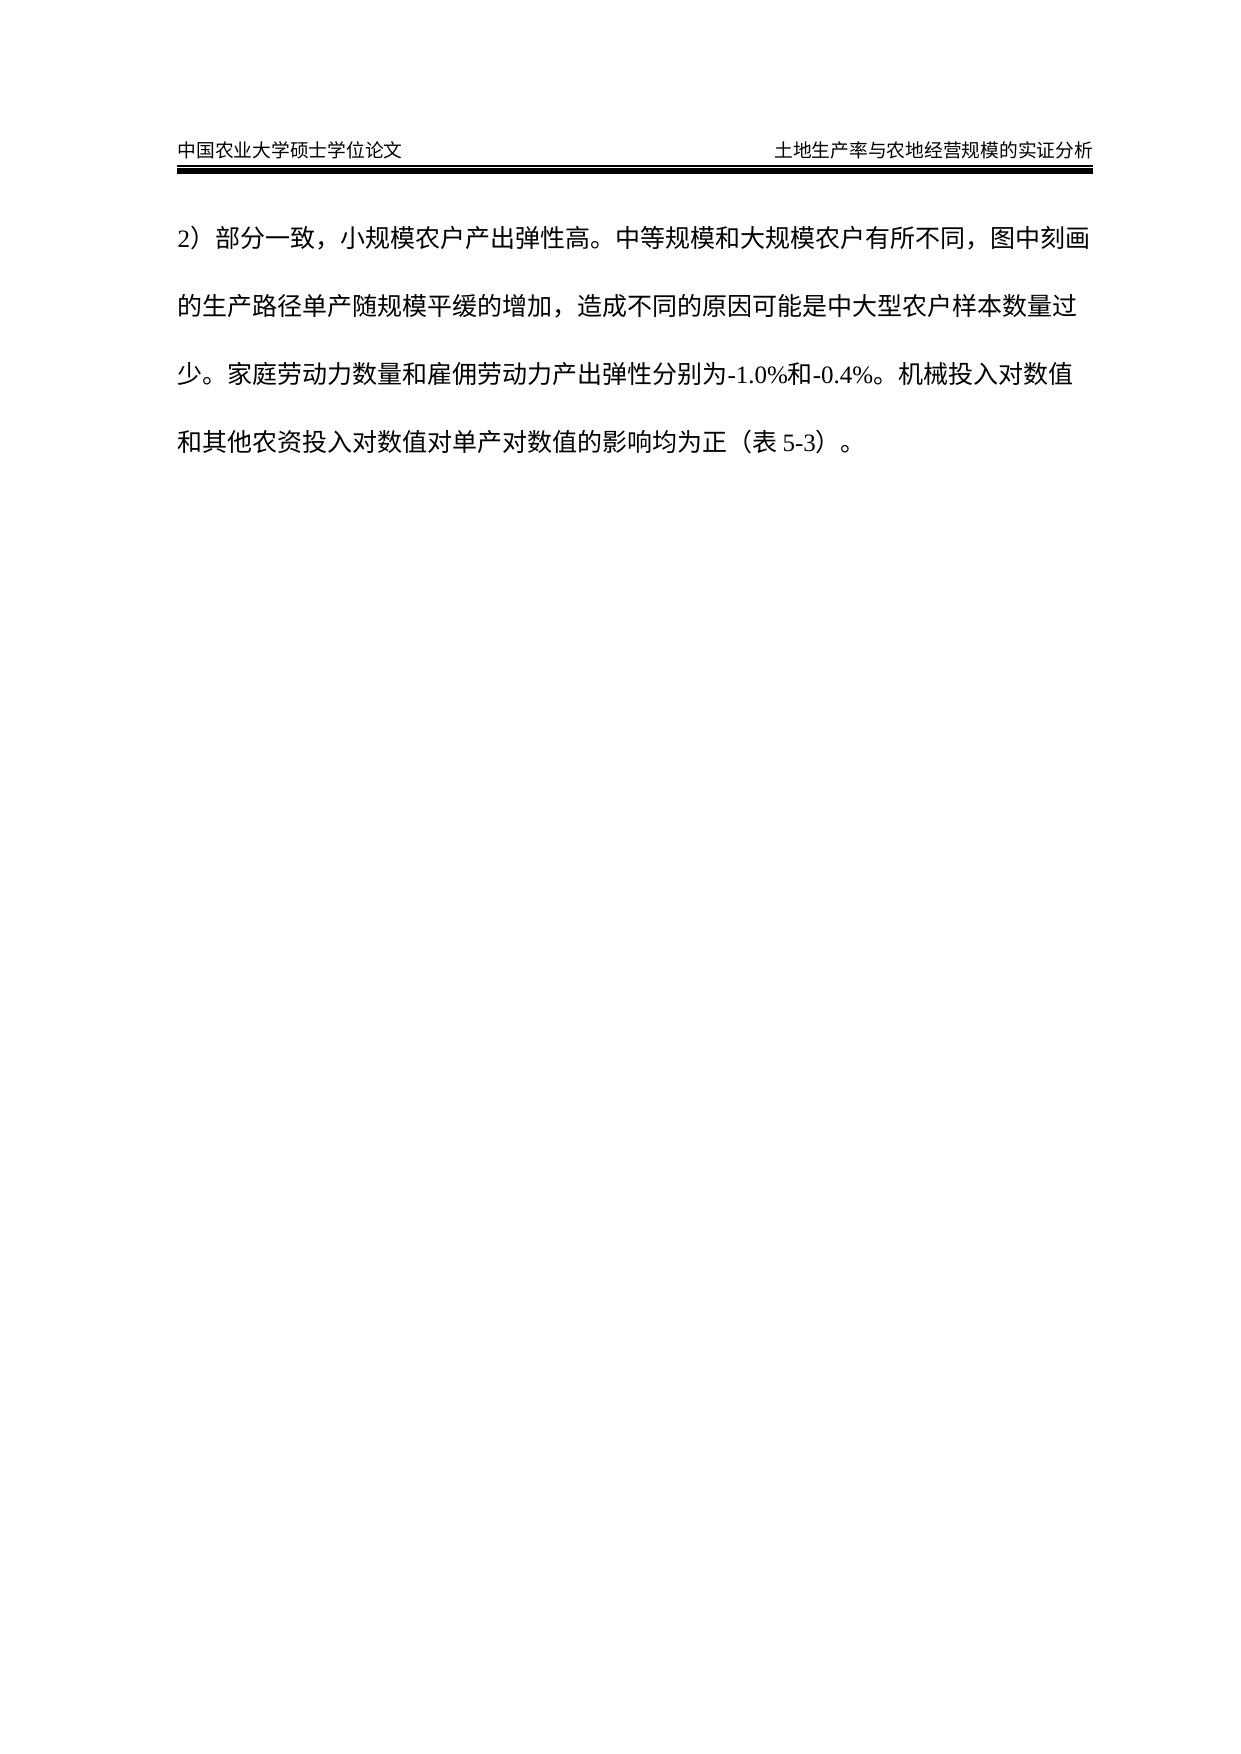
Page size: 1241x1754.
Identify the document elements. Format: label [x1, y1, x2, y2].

text [177, 202, 1092, 474]
